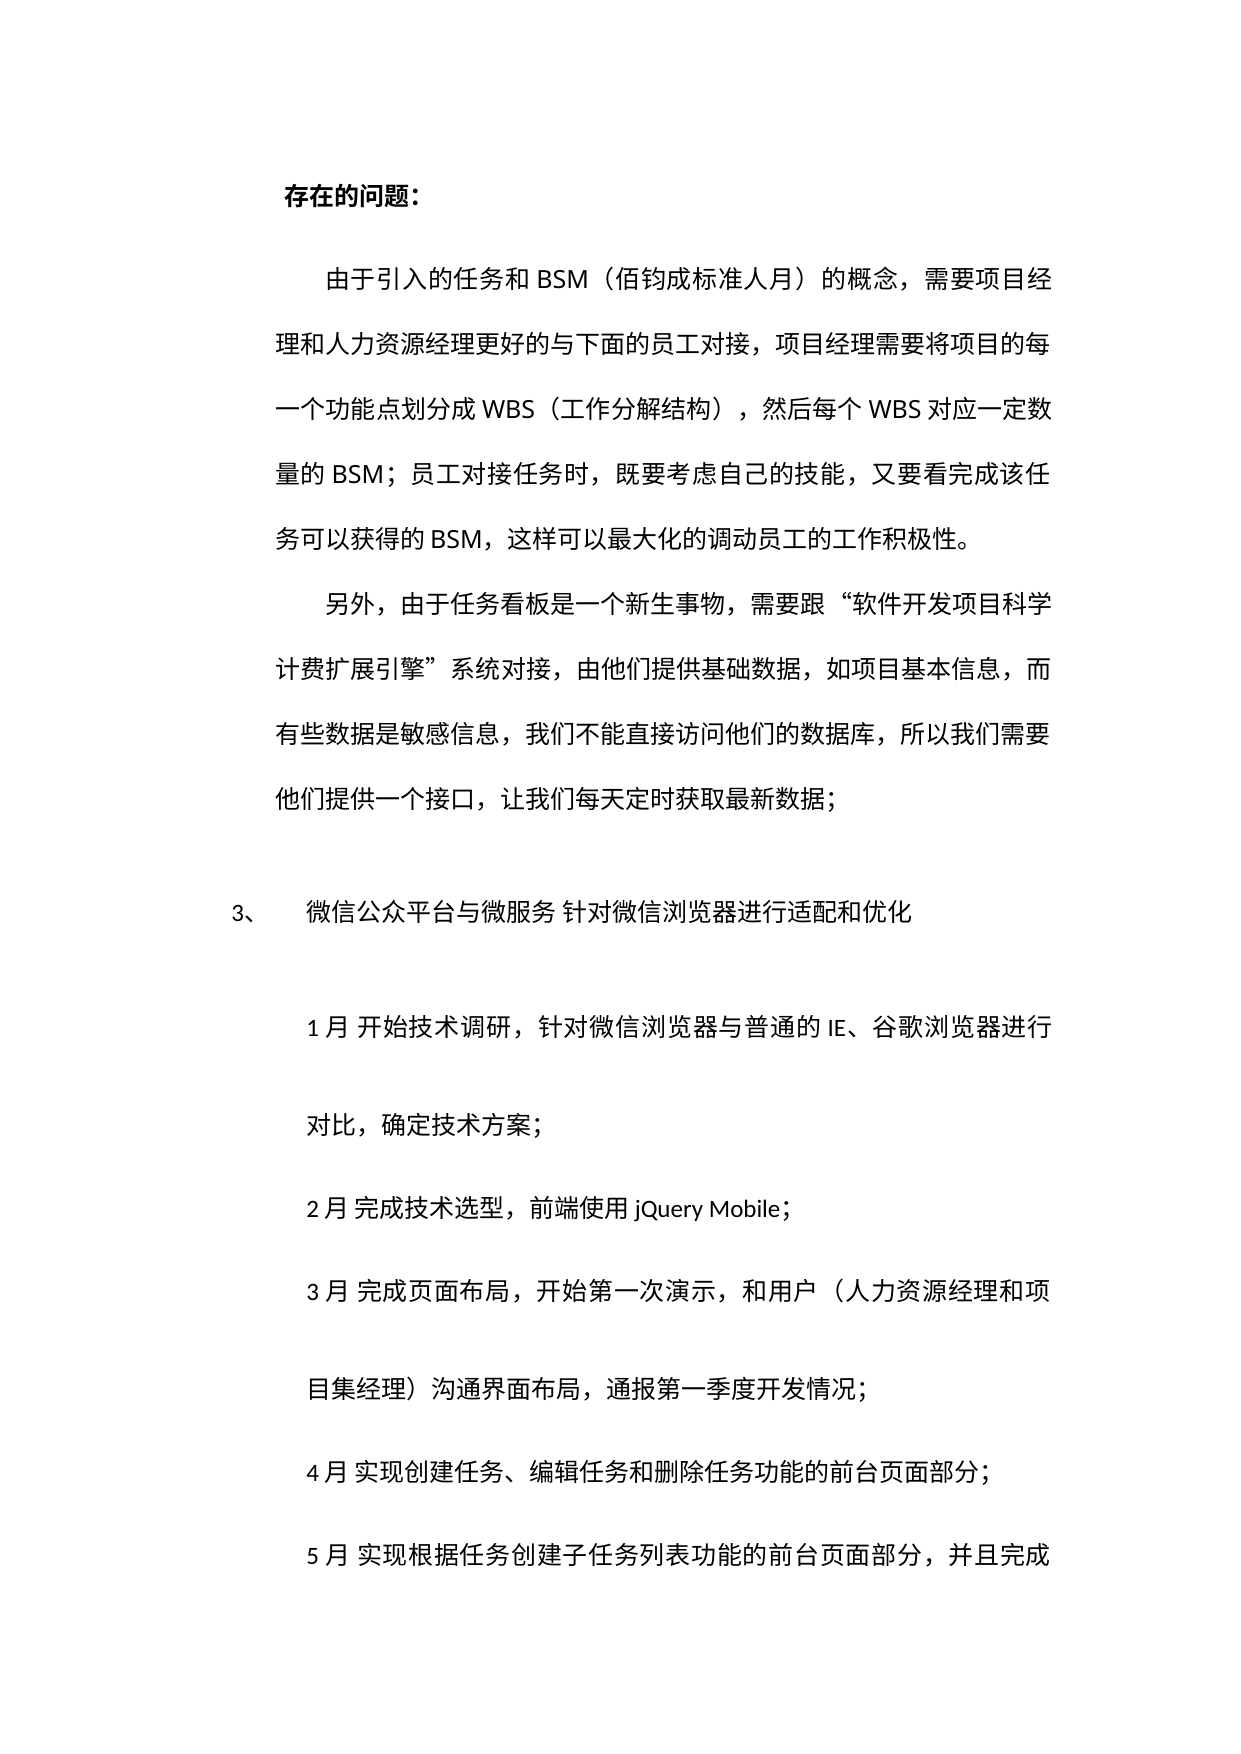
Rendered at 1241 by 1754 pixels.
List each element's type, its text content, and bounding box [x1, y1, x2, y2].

list 微信公众平台与微服务 针对微信浏览器进行适配和优化 [231, 878, 1053, 943]
list 2月 完成技术选型，前端使用jQuery Mobile； [306, 1174, 1053, 1239]
list 4月 实现创建任务、编辑任务和删除任务功能的前台页面部分； [306, 1438, 1053, 1503]
list 1月 开始技术调研，针对微信浏览器与普通的IE、谷歌浏览器进行对比，确定技术方案； [306, 993, 1053, 1156]
text 由于引入的任务和BSM（佰钧成标准人月）的概念，需要项目经理和人力资源经理更好的与下面的员工对接，项目经理需要将项目的每一个功能点划分成WBS（工作分解结构），然后每个WBS对应一定数量的BSM；员工对接任务时，既要考虑自己的技能，又要看完成该任务可以获得的BSM，这样可以最大化的调动员工的工作积极性。 [275, 245, 1053, 570]
text 另外，由于任务看板是一个新生事物，需要跟“软件开发项目科学计费扩展引擎”系统对接，由他们提供基础数据，如项目基本信息，而有些数据是敏感信息，我们不能直接访问他们的数据库，所以我们需要他们提供一个接口，让我们每天定时获取最新数据； [275, 570, 1053, 830]
list 存在的问题： [284, 162, 1053, 227]
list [306, 1521, 1053, 1586]
list 3月 完成页面布局，开始第一次演示，和用户（人力资源经理和项目集经理）沟通界面布局，通报第一季度开发情况； [306, 1257, 1053, 1420]
